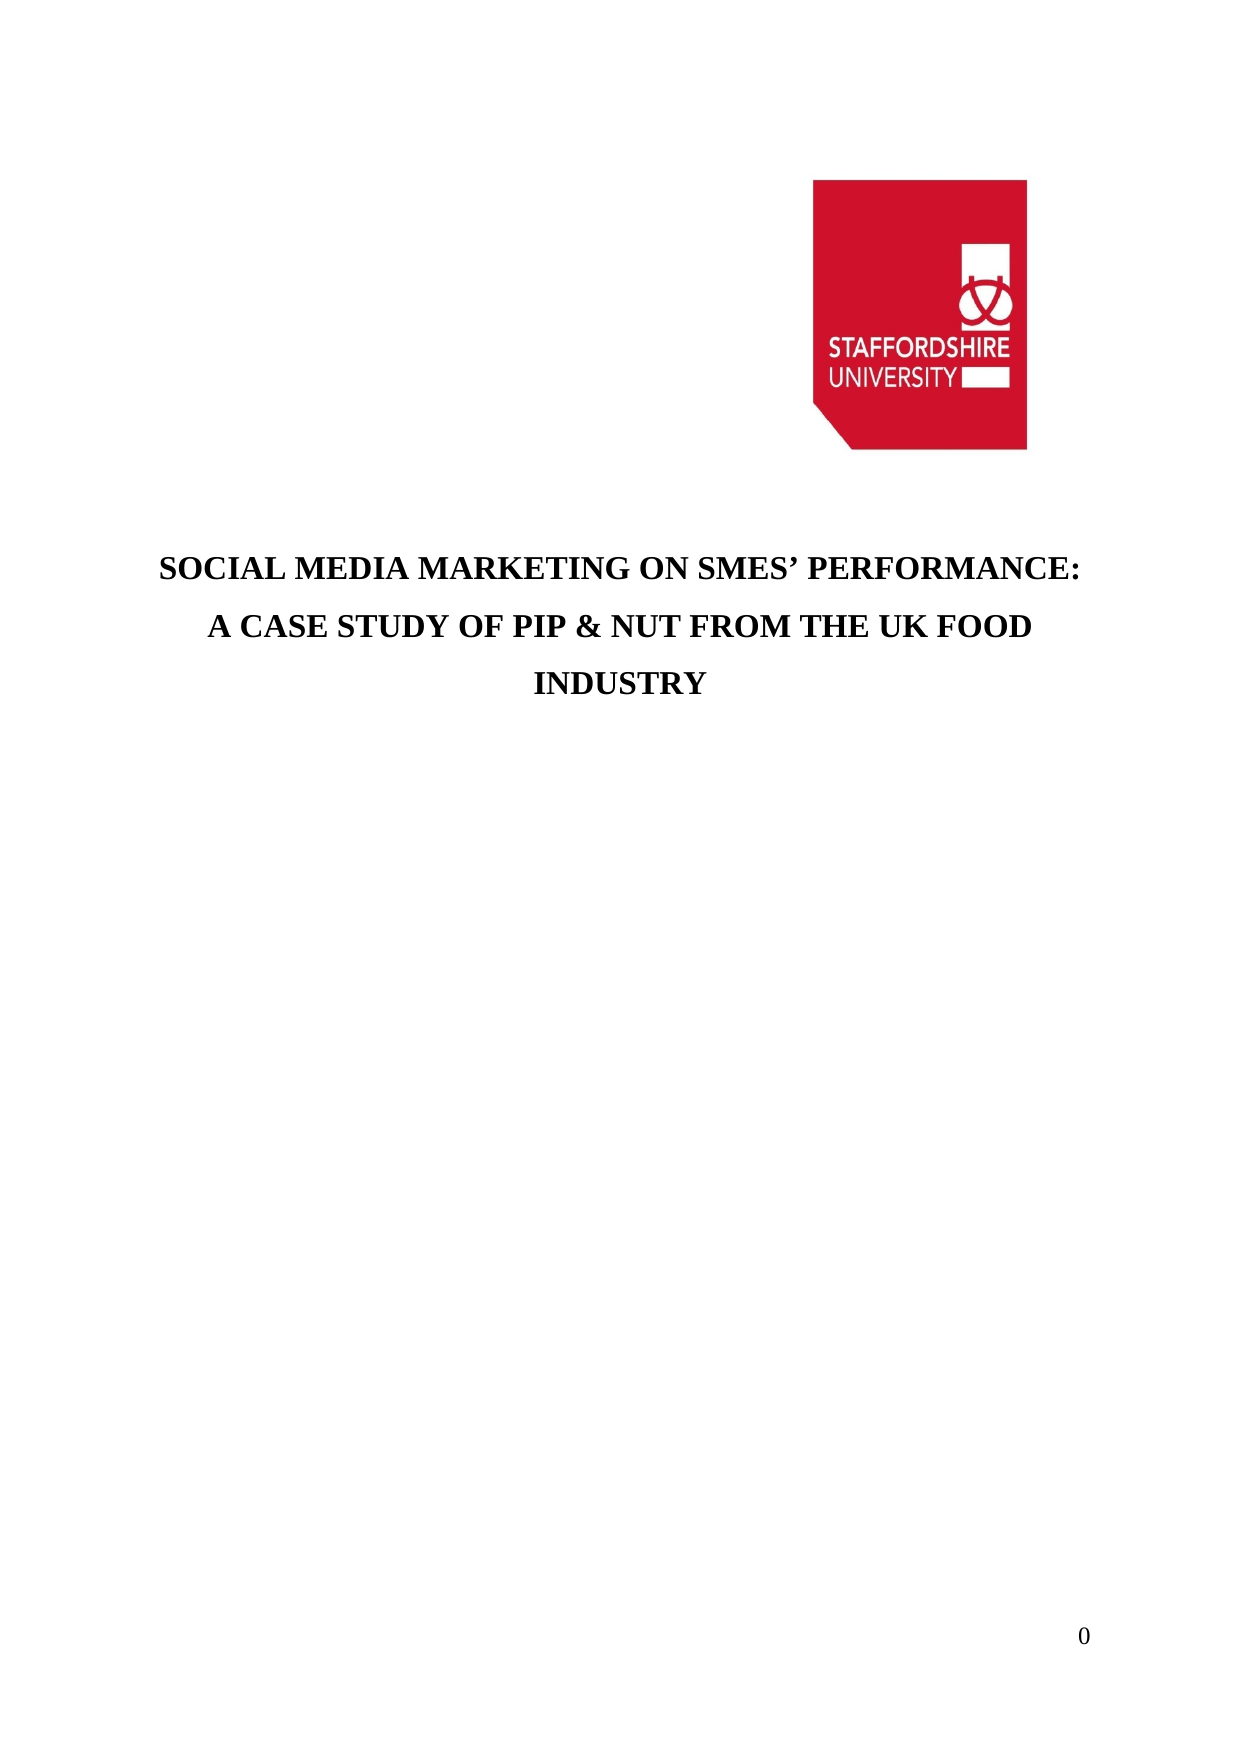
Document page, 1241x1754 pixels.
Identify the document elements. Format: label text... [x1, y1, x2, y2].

picture [762, 150, 1091, 477]
text SOCIAL MEDIA MARKETING ON SMES’ PERFORMANCE: A CASE STUDY OF PIP & NUT FROM THE UK FOOD INDUSTRY [150, 548, 1090, 702]
